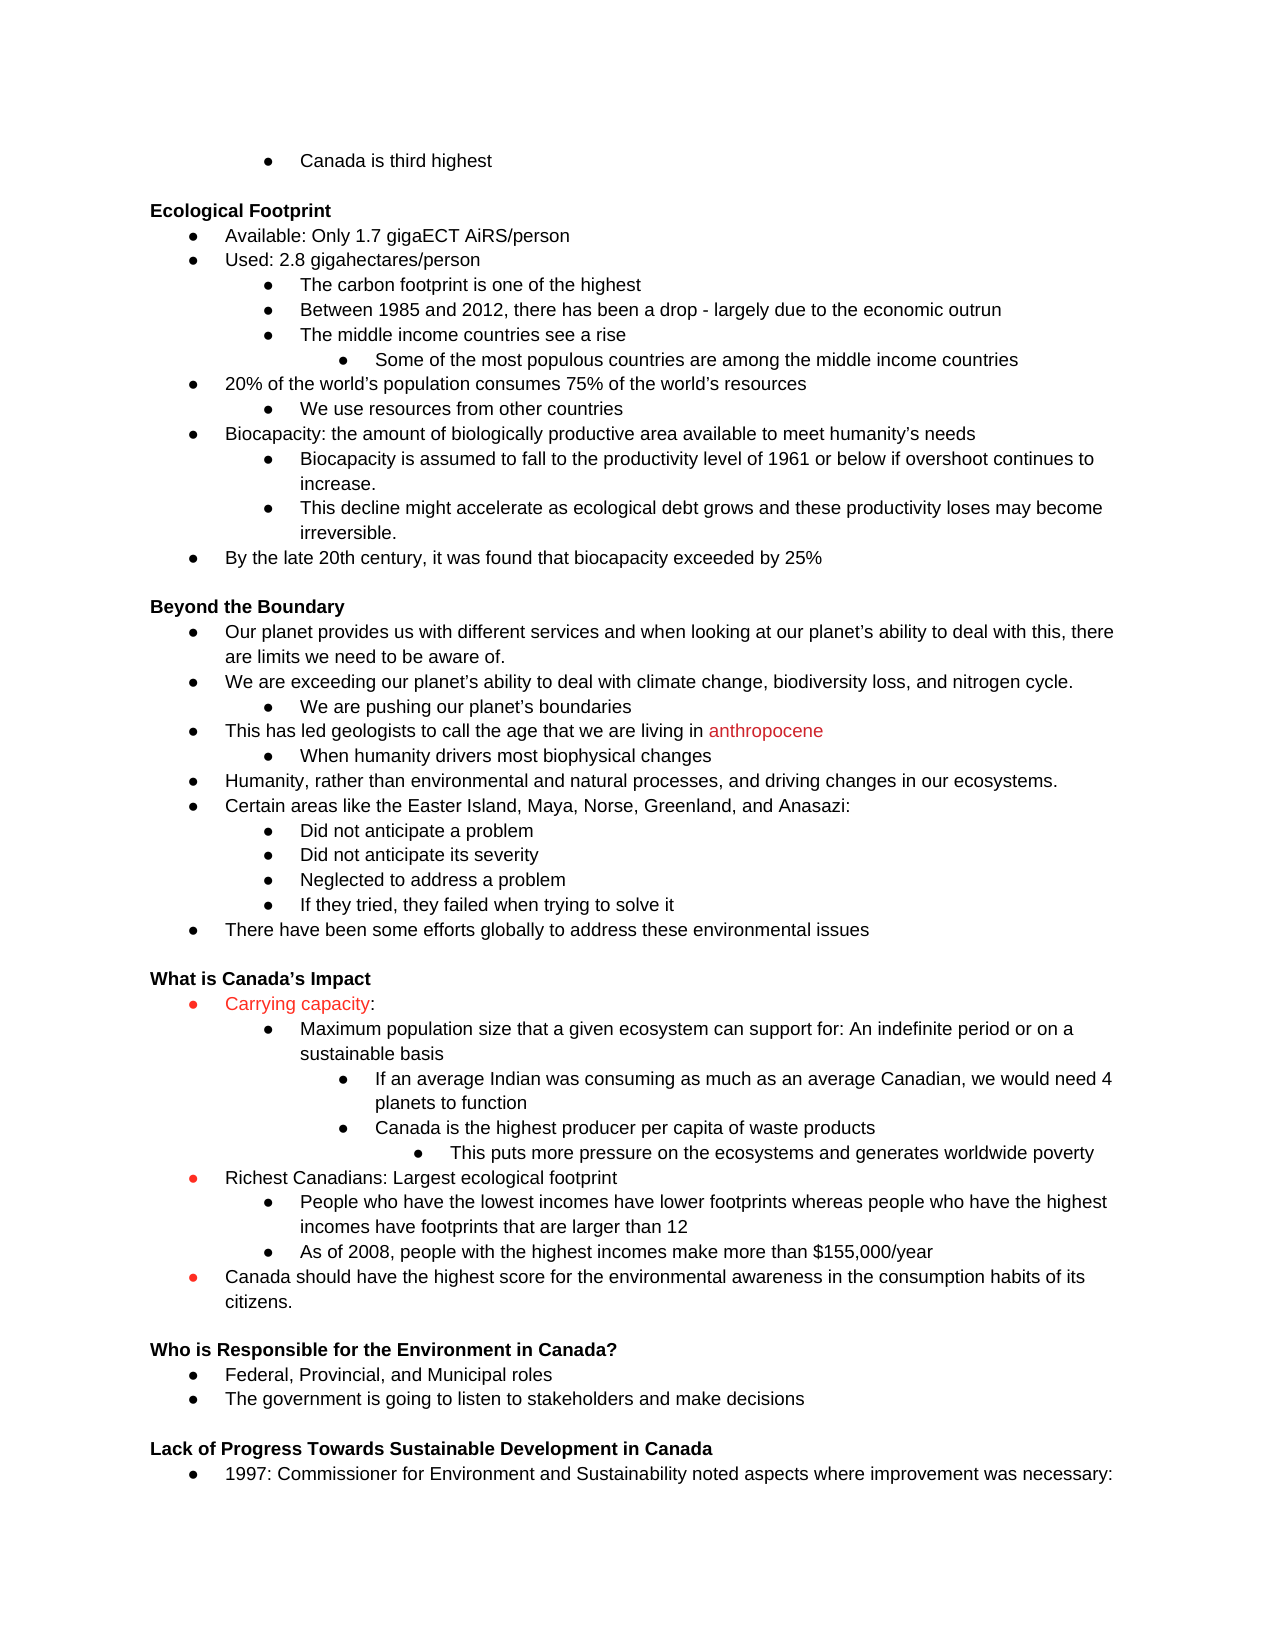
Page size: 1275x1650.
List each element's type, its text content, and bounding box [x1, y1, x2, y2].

list Humanity, rather than environmental and natural processes, and driving changes in our ecosystems. [187, 770, 1125, 791]
list Canada is third highest [262, 150, 1125, 172]
list The middle income countries see a rise [262, 323, 1125, 345]
list Available: Only 1.7 gigaECT AiRS/person [187, 224, 1125, 246]
list Biocapacity: the amount of biologically productive area available to meet humanity’s needs [187, 423, 1125, 444]
list Certain areas like the Easter Island, Maya, Norse, Greenland, and Anasazi: [187, 794, 1125, 816]
list Between 1985 and 2012, there has been a drop - largely due to the economic outrun [262, 299, 1125, 320]
text What is Canada’s Impact [150, 968, 1125, 990]
list 20% of the world’s population consumes 75% of the world’s resources [187, 373, 1125, 395]
list Did not anticipate its severity [262, 844, 1125, 866]
list This puts more pressure on the ecosystems and generates worldwide poverty [412, 1142, 1125, 1163]
list By the late 20th century, it was found that biocapacity exceeded by 25% [187, 547, 1125, 568]
list We are exceeding our planet’s ability to deal with climate change, biodiversity loss, and nitrogen cycle. [187, 671, 1125, 692]
list 1997: Commissioner for Environment and Sustainability noted aspects where improvement was necessary: [187, 1463, 1125, 1484]
list If they tried, they failed when trying to solve it [262, 894, 1125, 915]
list Carrying capacity: [187, 993, 1125, 1014]
list Maximum population size that a given ecosystem can support for: An indefinite period or on a sustainable basis [262, 1018, 1125, 1064]
list Canada should have the highest score for the environmental awareness in the consumption habits of its citizens. [187, 1266, 1125, 1312]
list As of 2008, people with the highest incomes make more than $155,000/year [262, 1241, 1125, 1262]
text Lack of Progress Towards Sustainable Development in Canada [150, 1438, 1125, 1459]
list Richest Canadians: Largest ecological footprint [187, 1166, 1125, 1188]
list Some of the most populous countries are among the middle income countries [337, 348, 1125, 370]
list We are pushing our planet’s boundaries [262, 695, 1125, 717]
list We use resources from other countries [262, 398, 1125, 419]
text Who is Responsible for the Environment in Canada? [150, 1339, 1125, 1360]
list If an average Indian was consuming as much as an average Canadian, we would need 4 planets to function [337, 1067, 1125, 1114]
list This decline might accelerate as ecological debt grows and these productivity loses may become irreversible. [262, 497, 1125, 543]
list There have been some efforts globally to address these environmental issues [187, 918, 1125, 940]
text Beyond the Boundary [150, 596, 1125, 618]
list Biocapacity is assumed to fall to the productivity level of 1961 or below if overshoot continues to increase. [262, 447, 1125, 494]
list Neglected to address a problem [262, 869, 1125, 891]
list Canada is the highest producer per capita of waste products [337, 1117, 1125, 1138]
list Federal, Provincial, and Municipal roles [187, 1363, 1125, 1385]
list This has led geologists to call the age that we are living in anthropocene [187, 720, 1125, 742]
list Our planet provides us with different services and when looking at our planet’s ability to deal with this, there are limits we need to be aware of. [187, 621, 1125, 667]
list The government is going to listen to stakeholders and make decisions [187, 1388, 1125, 1410]
list Did not anticipate a problem [262, 819, 1125, 841]
list When humanity drivers most biophysical changes [262, 745, 1125, 767]
list Used: 2.8 gigahectares/person [187, 249, 1125, 271]
text Ecological Footprint [150, 199, 1125, 221]
list The carbon footprint is one of the highest [262, 274, 1125, 296]
list People who have the lowest incomes have lower footprints whereas people who have the highest incomes have footprints that are larger than 12 [262, 1191, 1125, 1238]
